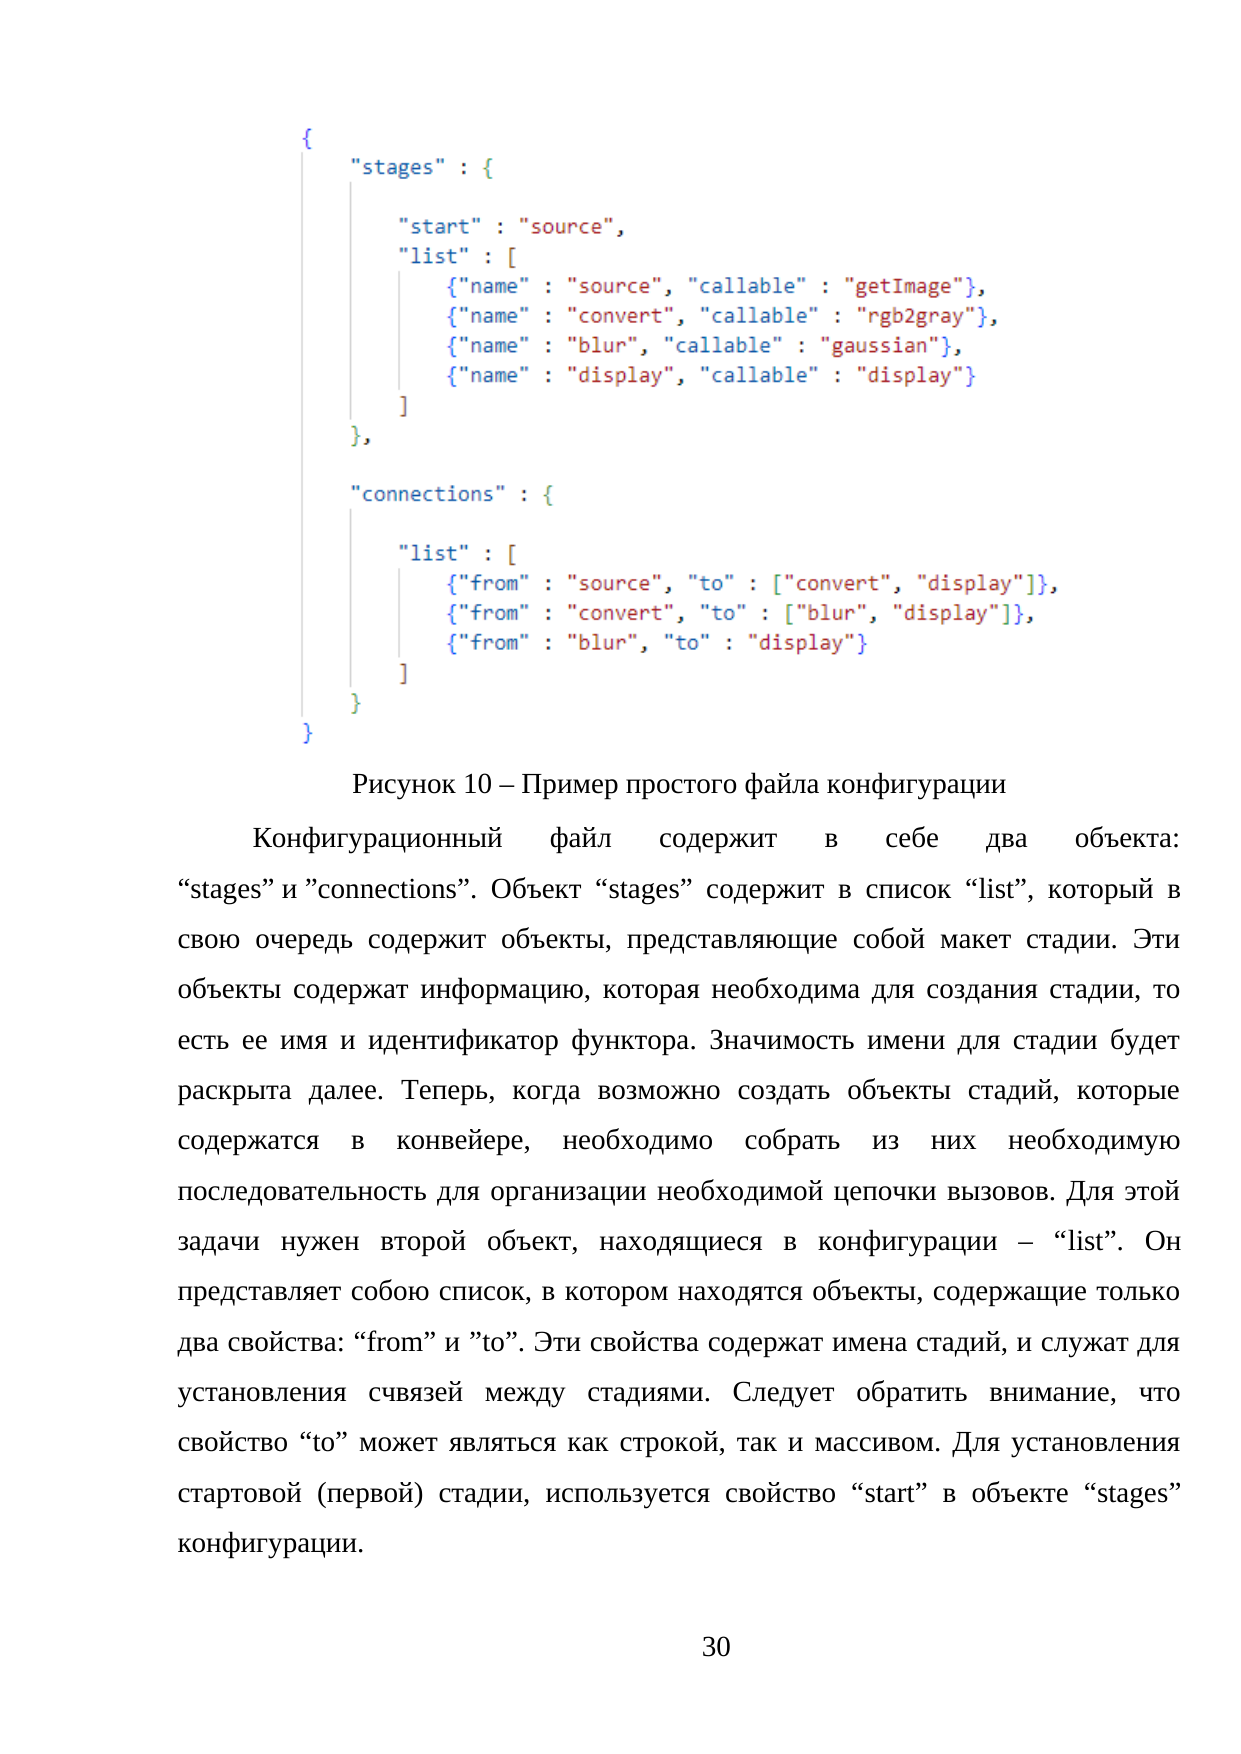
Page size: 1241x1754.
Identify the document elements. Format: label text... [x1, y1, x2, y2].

text Рисунок 10 – Пример простого файла конфигурации [177, 766, 1181, 800]
picture [289, 118, 1069, 750]
text Конфигурационный файл содержит в себе два объекта: “stages” и ”connections”. Объект “stages” содержит в список “list”, который в свою очередь содержит объекты, представляющие собой макет стадии. Эти объекты содержат информацию, которая необходима для создания стадии, то есть ее имя и идентификатор функтора. Значимость имени для стадии будет раскрыта далее. Теперь, когда возможно создать объекты стадий, которые содержатся в конвейере, необходимо собрать из них необходимую последовательность для организации необходимой цепочки вызовов. Для этой задачи нужен второй объект, находящиеся в конфигурации – “list”. Он представляет собою список, в котором находятся объекты, содержащие только два свойства: “from” и ”to”. Эти свойства содержат имена стадий, и служат для установления счвязей между стадиями. Следует обратить внимание, что свойство “to” может являться как строкой, так и массивом. Для установления стартовой (первой) стадии, используется свойство “start” в объекте “stages” конфигурации. [177, 821, 1181, 1558]
